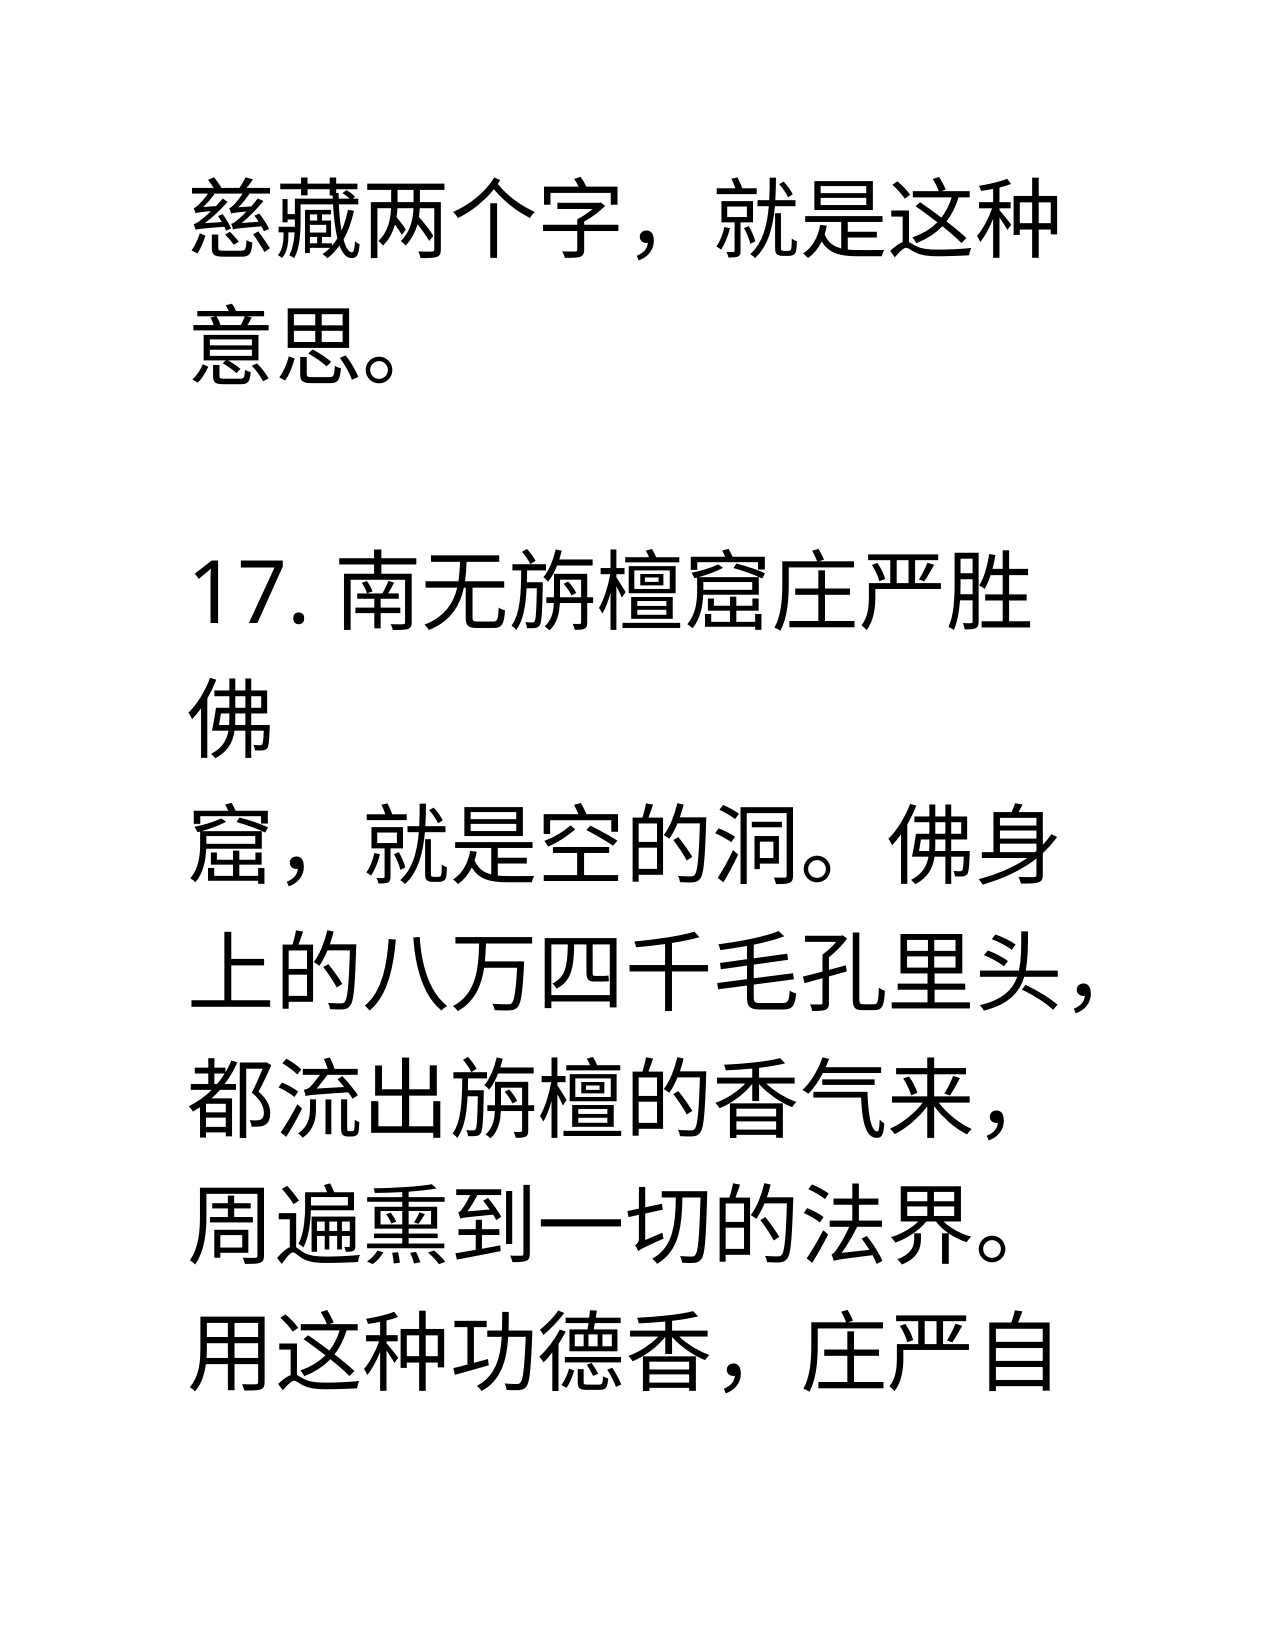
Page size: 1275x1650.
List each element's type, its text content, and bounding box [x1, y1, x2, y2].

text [187, 150, 1087, 403]
text 17. 南无旃檀窟庄严胜佛 [187, 522, 1087, 776]
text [187, 776, 1087, 1409]
